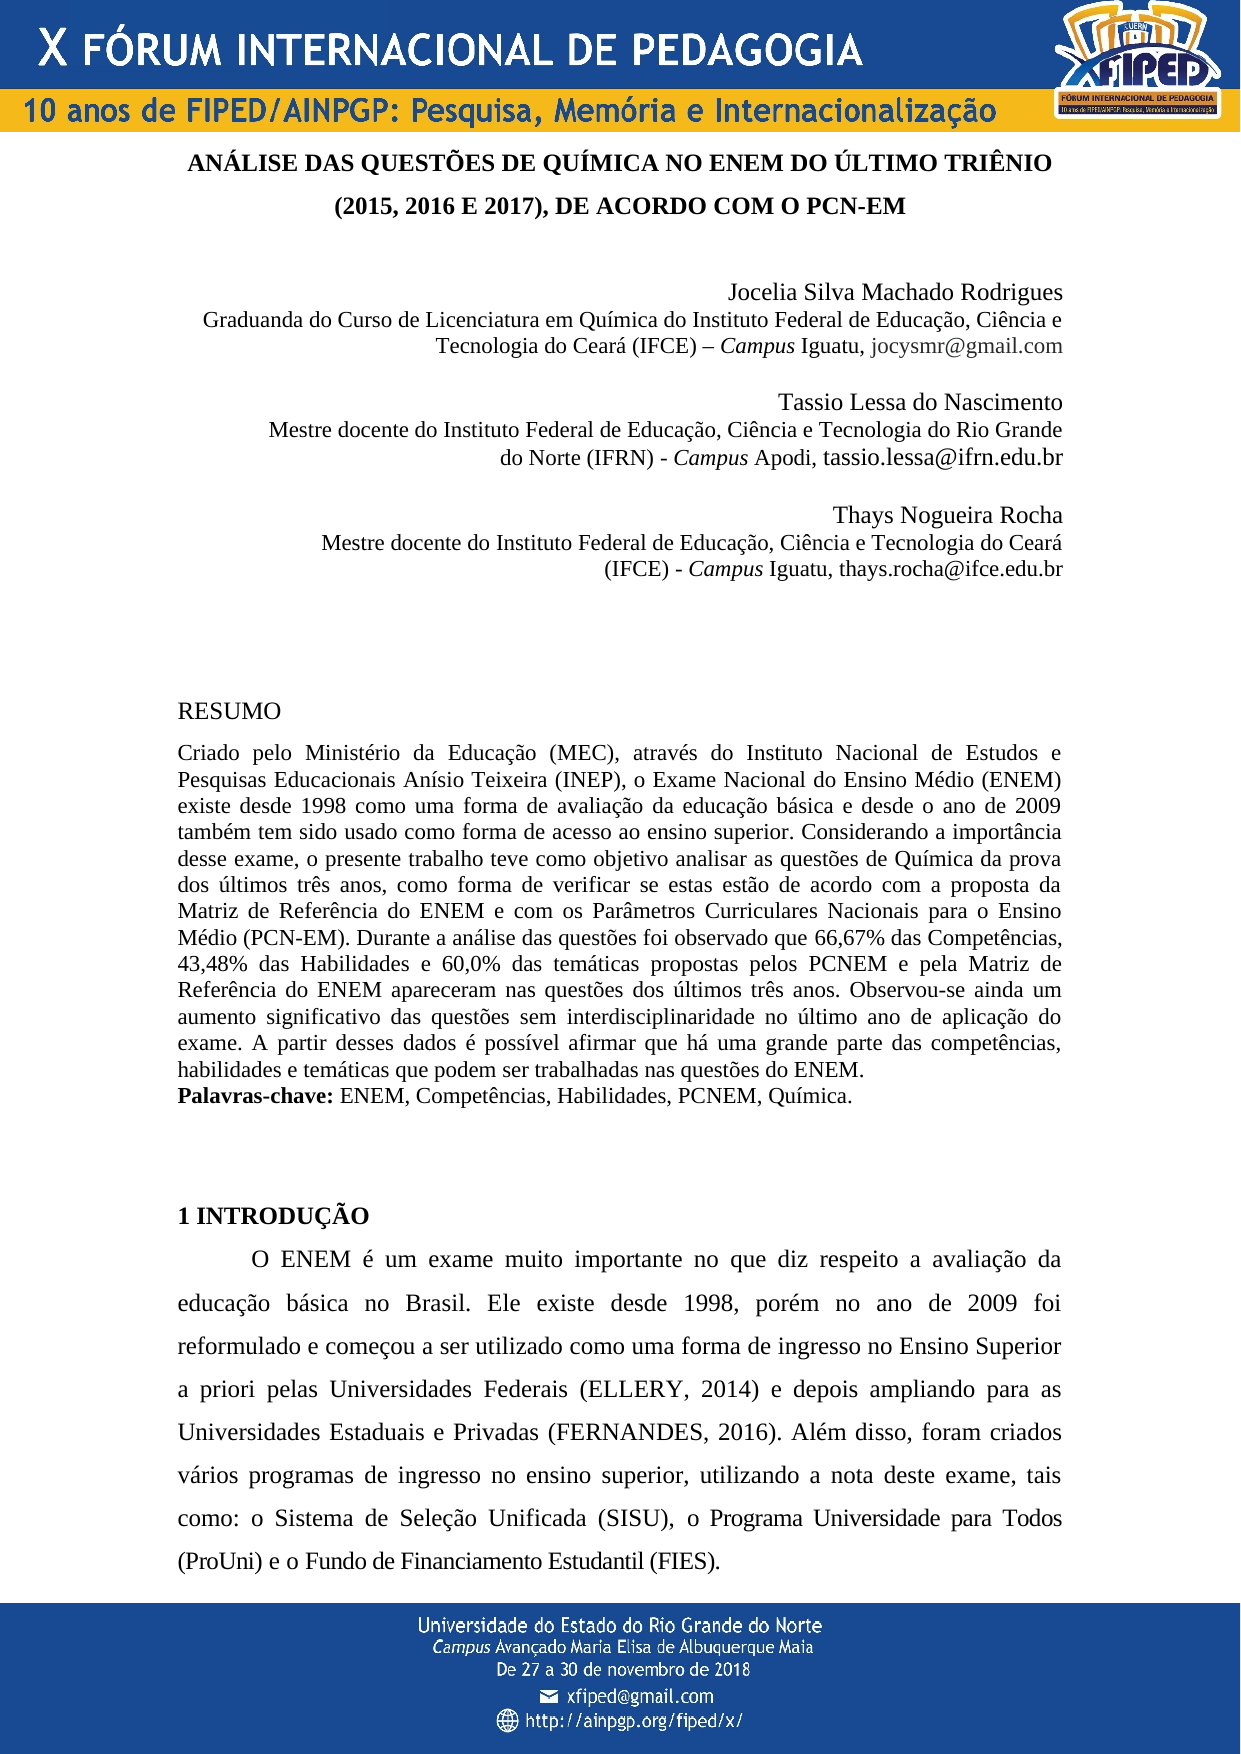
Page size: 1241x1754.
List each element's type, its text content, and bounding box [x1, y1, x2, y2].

picture [0, 0, 1241, 132]
text Thays Nogueira Rocha [177, 500, 1063, 528]
text Criado pelo Ministério da Educação (MEC), através do Instituto Nacional de Estudos e Pesquisas Educacionais Anísio Teixeira (INEP), o Exame Nacional do Ensino Médio (ENEM) existe desde 1998 como uma forma de avaliação da educação básica e desde o ano de 2009 também tem sido usado como forma de acesso ao ensino superior. Considerando a importância desse exame, o presente trabalho teve como objetivo analisar as questões de Química da prova dos últimos três anos, como forma de verificar se estas estão de acordo com a proposta da Matriz de Referência do ENEM e com os Parâmetros Curriculares Nacionais para o Ensino Médio (PCN-EM). Durante a análise das questões foi observado que 66,67% das Competências, 43,48% das Habilidades e 60,0% das temáticas propostas pelos PCNEM e pela Matriz de Referência do ENEM apareceram nas questões dos últimos três anos. Observou-se ainda um aumento significativo das questões sem interdisciplinaridade no último ano de aplicação do exame. A partir desses dados é possível afirmar que há uma grande parte das competências, habilidades e temáticas que podem ser trabalhadas nas questões do ENEM. [177, 739, 1063, 1082]
text RESUMO [177, 696, 1063, 725]
text Jocelia Silva Machado Rodrigues [177, 277, 1063, 306]
text Mestre docente do Instituto Federal de Educação, Ciência e Tecnologia do Rio Grande do Norte (IFRN) - Campus Apodi, tassio.lessa@ifrn.edu.br [177, 416, 1063, 471]
text Tassio Lessa do Nascimento [177, 387, 1063, 416]
text Palavras-chave: ENEM, Competências, Habilidades, PCNEM, Química. [177, 1082, 1063, 1108]
text Mestre docente do Instituto Federal de Educação, Ciência e Tecnologia do Ceará (IFCE) - Campus Iguatu, thays.rocha@ifce.edu.br [177, 528, 1063, 581]
text O ENEM é um exame muito importante no que diz respeito a avaliação da educação básica no Brasil. Ele existe desde 1998, porém no ano de 2009 foi reformulado e começou a ser utilizado como uma forma de ingresso no Ensino Superior a priori pelas Universidades Federais (ELLERY, 2014) e depois ampliando para as Universidades Estaduais e Privadas (FERNANDES, 2016). Além disso, foram criados vários programas de ingresso no ensino superior, utilizando a nota deste exame, tais como: o Sistema de Seleção Unificada (SISU), o Programa Universidade para Todos (ProUni) e o Fundo de Financiamento Estudantil (FIES). [177, 1244, 1063, 1575]
text Graduanda do Curso de Licenciatura em Química do Instituto Federal de Educação, Ciência e Tecnologia do Ceará (IFCE) – Campus Iguatu, jocysmr@gmail.com [177, 306, 1063, 358]
subtitle 1 INTRODUÇÃO [177, 1201, 1063, 1230]
text ANÁLISE DAS QUESTÕES DE QUÍMICA NO ENEM DO ÚLTIMO TRIÊNIO (2015, 2016 E 2017), DE ACORDO COM O PCN-EM [177, 148, 1063, 219]
picture [0, 1603, 1241, 1754]
